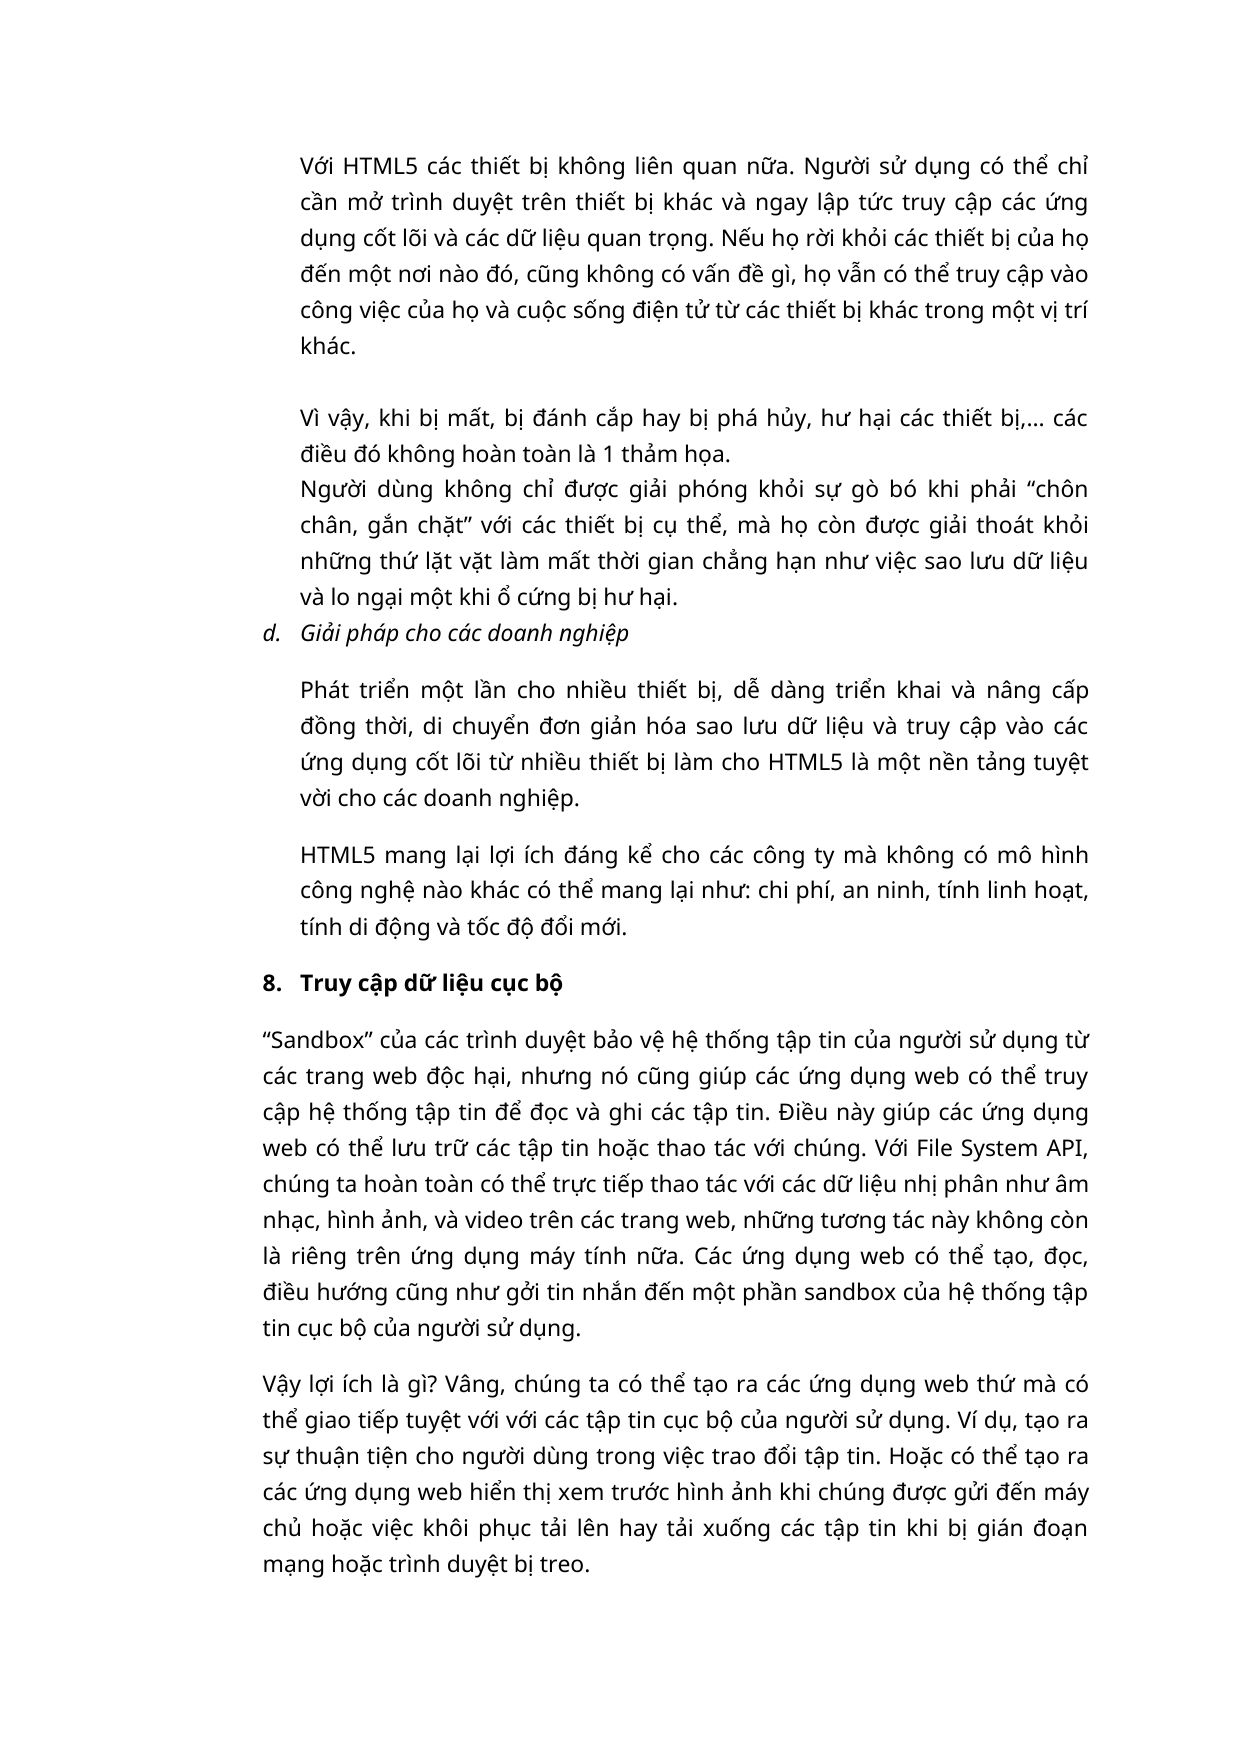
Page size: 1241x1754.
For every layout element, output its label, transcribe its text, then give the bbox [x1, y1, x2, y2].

list Người dùng không chỉ được giải phóng khỏi sự gò bó khi phải “chôn chân, gắn chặt” với các thiết bị cụ thể, mà họ còn được giải thoát khỏi những thứ lặt vặt làm mất thời gian chẳng hạn như việc sao lưu dữ liệu và lo ngại một khi ổ cứng bị hư hại. [300, 473, 1090, 612]
text HTML5 mang lại lợi ích đáng kể cho các công ty mà không có mô hình công nghệ nào khác có thể mang lại như: chi phí, an ninh, tính linh hoạt, tính di động và tốc độ đổi mới. [300, 838, 1090, 942]
list Giải pháp cho các doanh nghiệp [262, 617, 1090, 648]
list Với HTML5 các thiết bị không liên quan nữa. Người sử dụng có thể chỉ cần mở trình duyệt trên thiết bị khác và ngay lập tức truy cập các ứng dụng cốt lõi và các dữ liệu quan trọng. Nếu họ rời khỏi các thiết bị của họ đến một nơi nào đó, cũng không có vấn đề gì, họ vẫn có thể truy cập vào công việc của họ và cuộc sống điện tử từ các thiết bị khác trong một vị trí khác. [300, 150, 1090, 361]
list Truy cập dữ liệu cục bộ [262, 967, 1090, 998]
list Vì vậy, khi bị mất, bị đánh cắp hay bị phá hủy, hư hại các thiết bị,… các điều đó không hoàn toàn là 1 thảm họa. [300, 402, 1090, 469]
text Vậy lợi ích là gì? Vâng, chúng ta có thể tạo ra các ứng dụng web thứ mà có thể giao tiếp tuyệt với với các tập tin cục bộ của người sử dụng. Ví dụ, tạo ra sự thuận tiện cho người dùng trong việc trao đổi tập tin. Hoặc có thể tạo ra các ứng dụng web hiển thị xem trước hình ảnh khi chúng được gửi đến máy chủ hoặc việc khôi phục tải lên hay tải xuống các tập tin khi bị gián đoạn mạng hoặc trình duyệt bị treo. [262, 1368, 1090, 1579]
text “Sandbox” của các trình duyệt bảo vệ hệ thống tập tin của người sử dụng từ các trang web độc hại, nhưng nó cũng giúp các ứng dụng web có thể truy cập hệ thống tập tin để đọc và ghi các tập tin. Điều này giúp các ứng dụng web có thể lưu trữ các tập tin hoặc thao tác với chúng. Với File System API, chúng ta hoàn toàn có thể trực tiếp thao tác với các dữ liệu nhị phân như âm nhạc, hình ảnh, và video trên các trang web, những tương tác này không còn là riêng trên ứng dụng máy tính nữa. Các ứng dụng web có thể tạo, đọc, điều hướng cũng như gởi tin nhắn đến một phần sandbox của hệ thống tập tin cục bộ của người sử dụng. [262, 1024, 1090, 1343]
text Phát triển một lần cho nhiều thiết bị, dễ dàng triển khai và nâng cấp đồng thời, di chuyển đơn giản hóa sao lưu dữ liệu và truy cập vào các ứng dụng cốt lõi từ nhiều thiết bị làm cho HTML5 là một nền tảng tuyệt vời cho các doanh nghiệp. [300, 674, 1090, 813]
